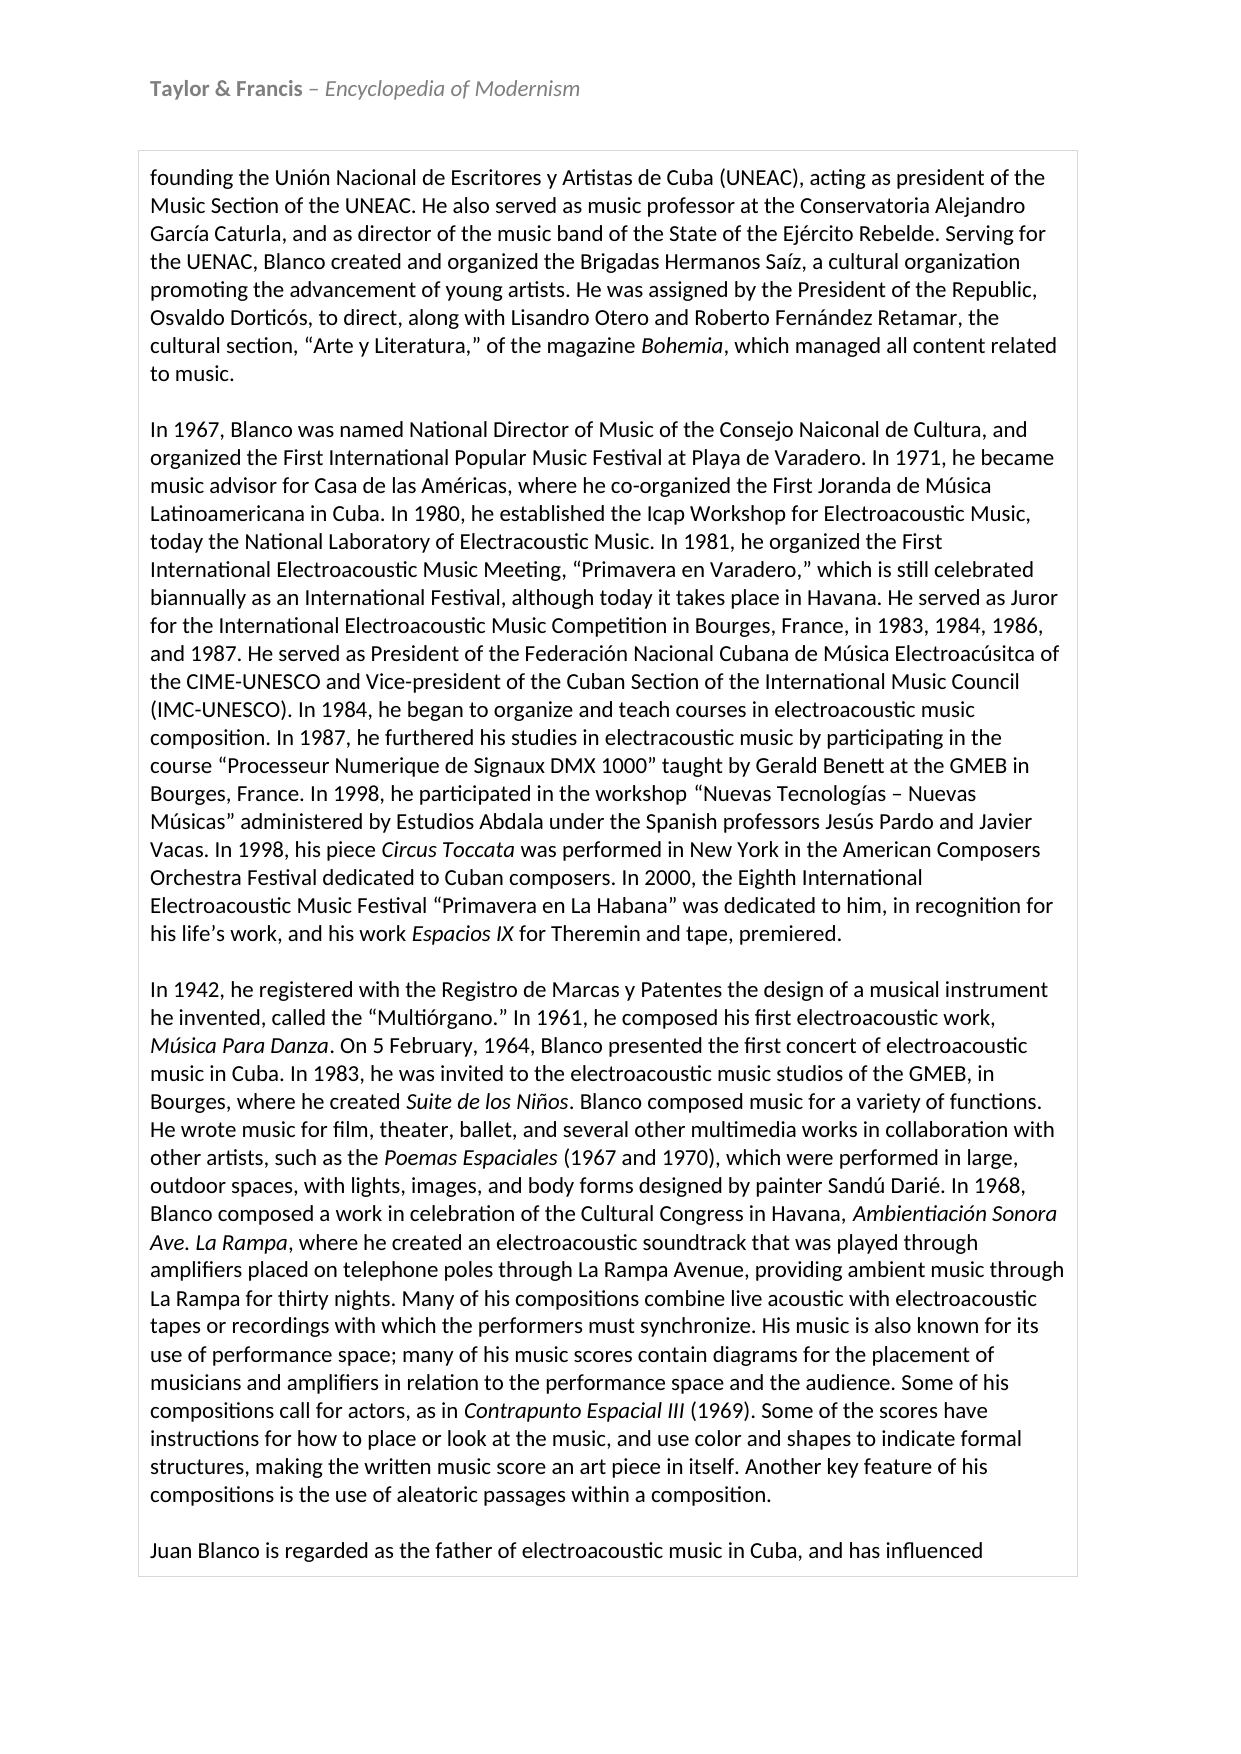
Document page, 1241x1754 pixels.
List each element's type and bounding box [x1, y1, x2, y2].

table_cell [139, 151, 1077, 1576]
